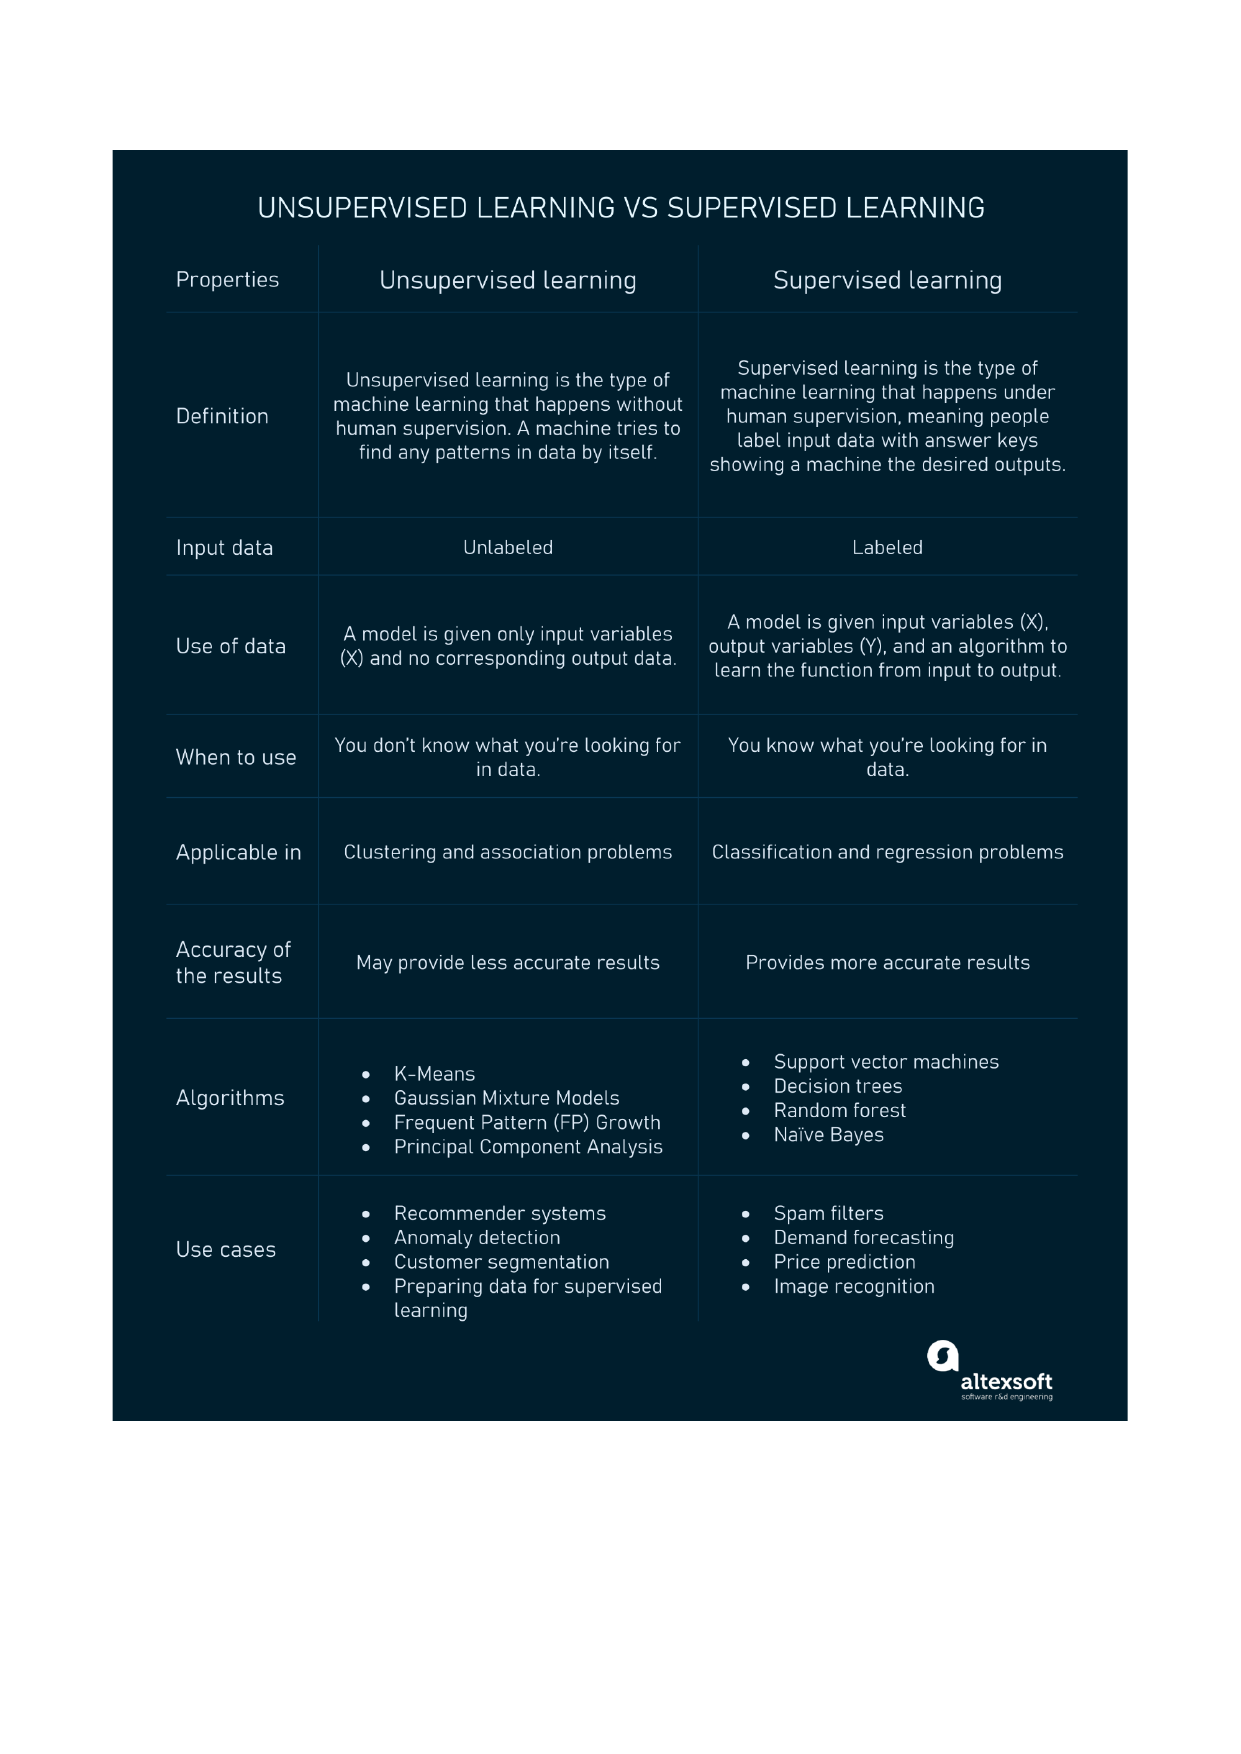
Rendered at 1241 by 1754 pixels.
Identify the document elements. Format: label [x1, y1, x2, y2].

picture [112, 150, 1128, 1421]
